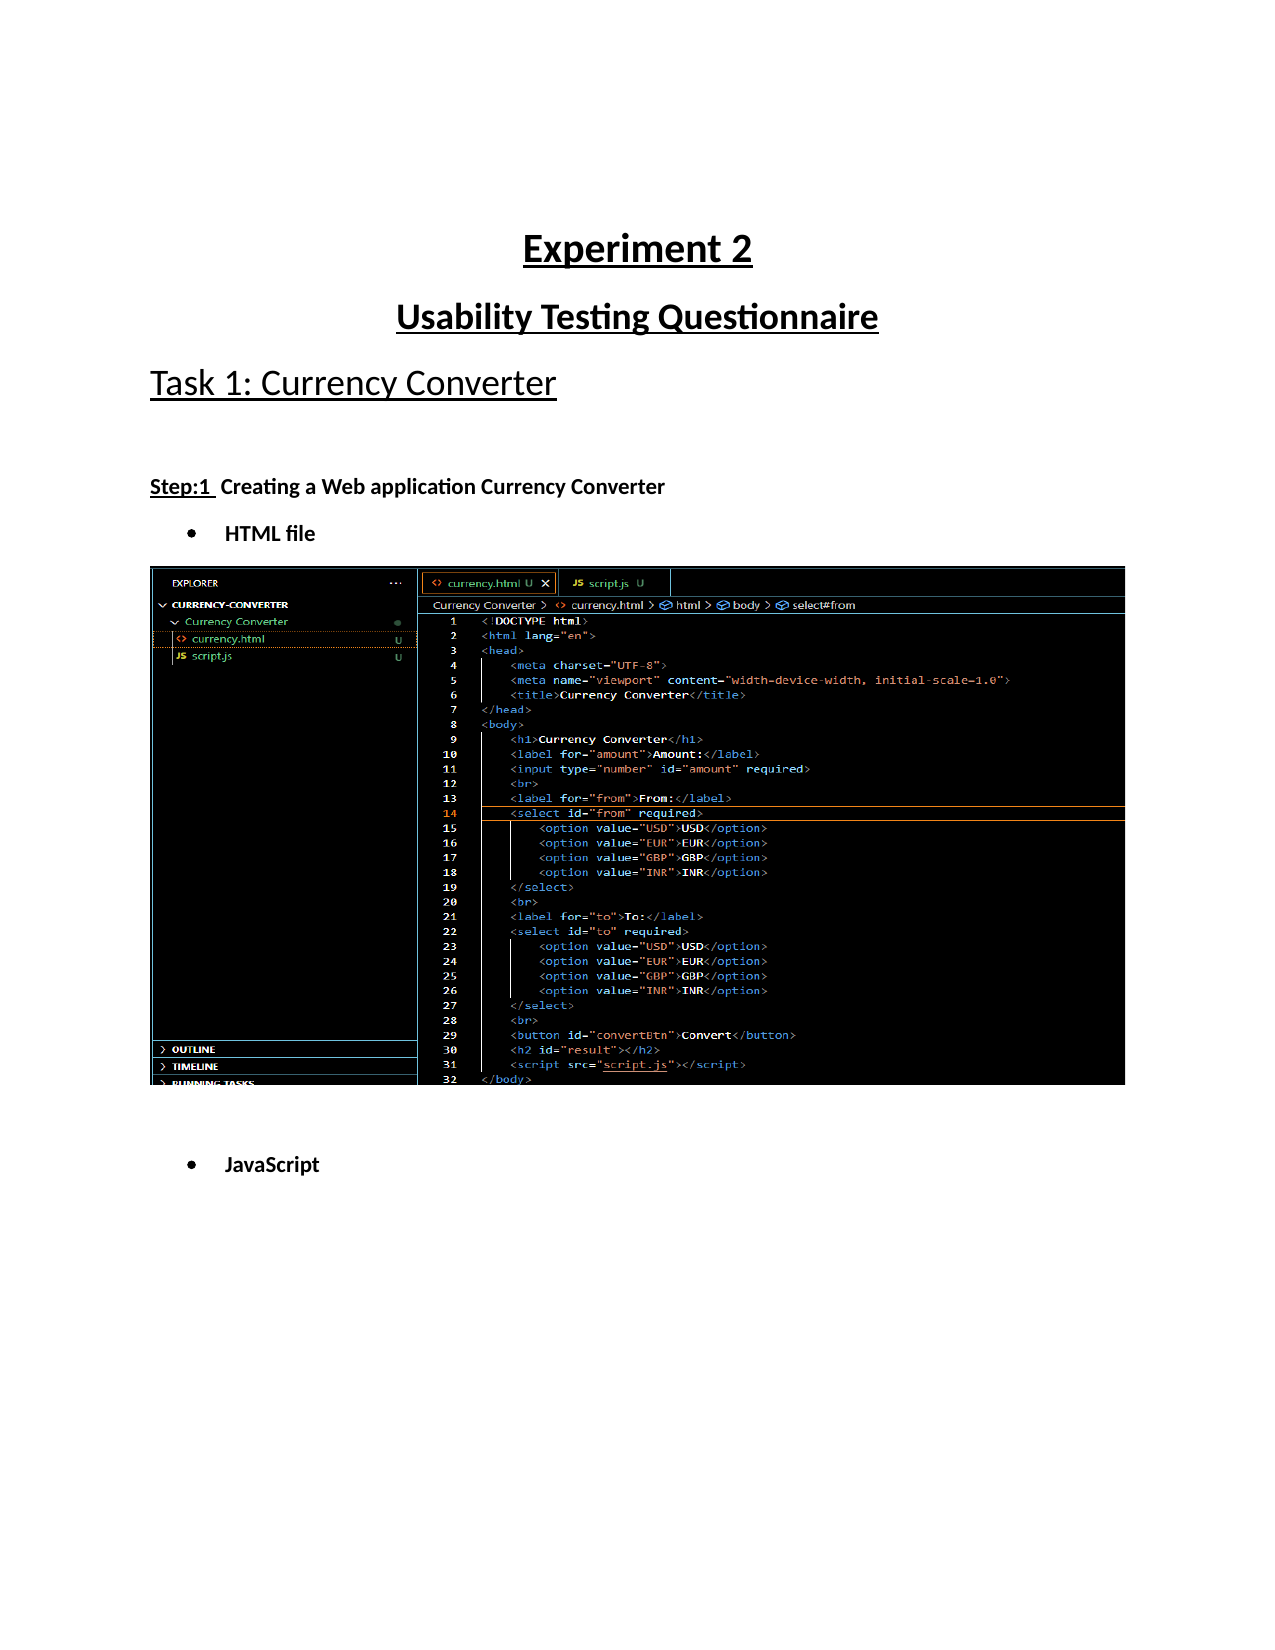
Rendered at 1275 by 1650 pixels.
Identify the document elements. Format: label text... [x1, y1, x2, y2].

list HTML file [187, 519, 1125, 547]
text Usability Testing Questionnaire [150, 293, 1125, 339]
text Experiment 2 [150, 222, 1125, 272]
text Task 1: Currency Converter [150, 359, 1125, 405]
text Step:1 Creating a Web application Currency Converter [150, 472, 1125, 500]
picture [150, 566, 1125, 1085]
list JavaScript [187, 1151, 1125, 1178]
